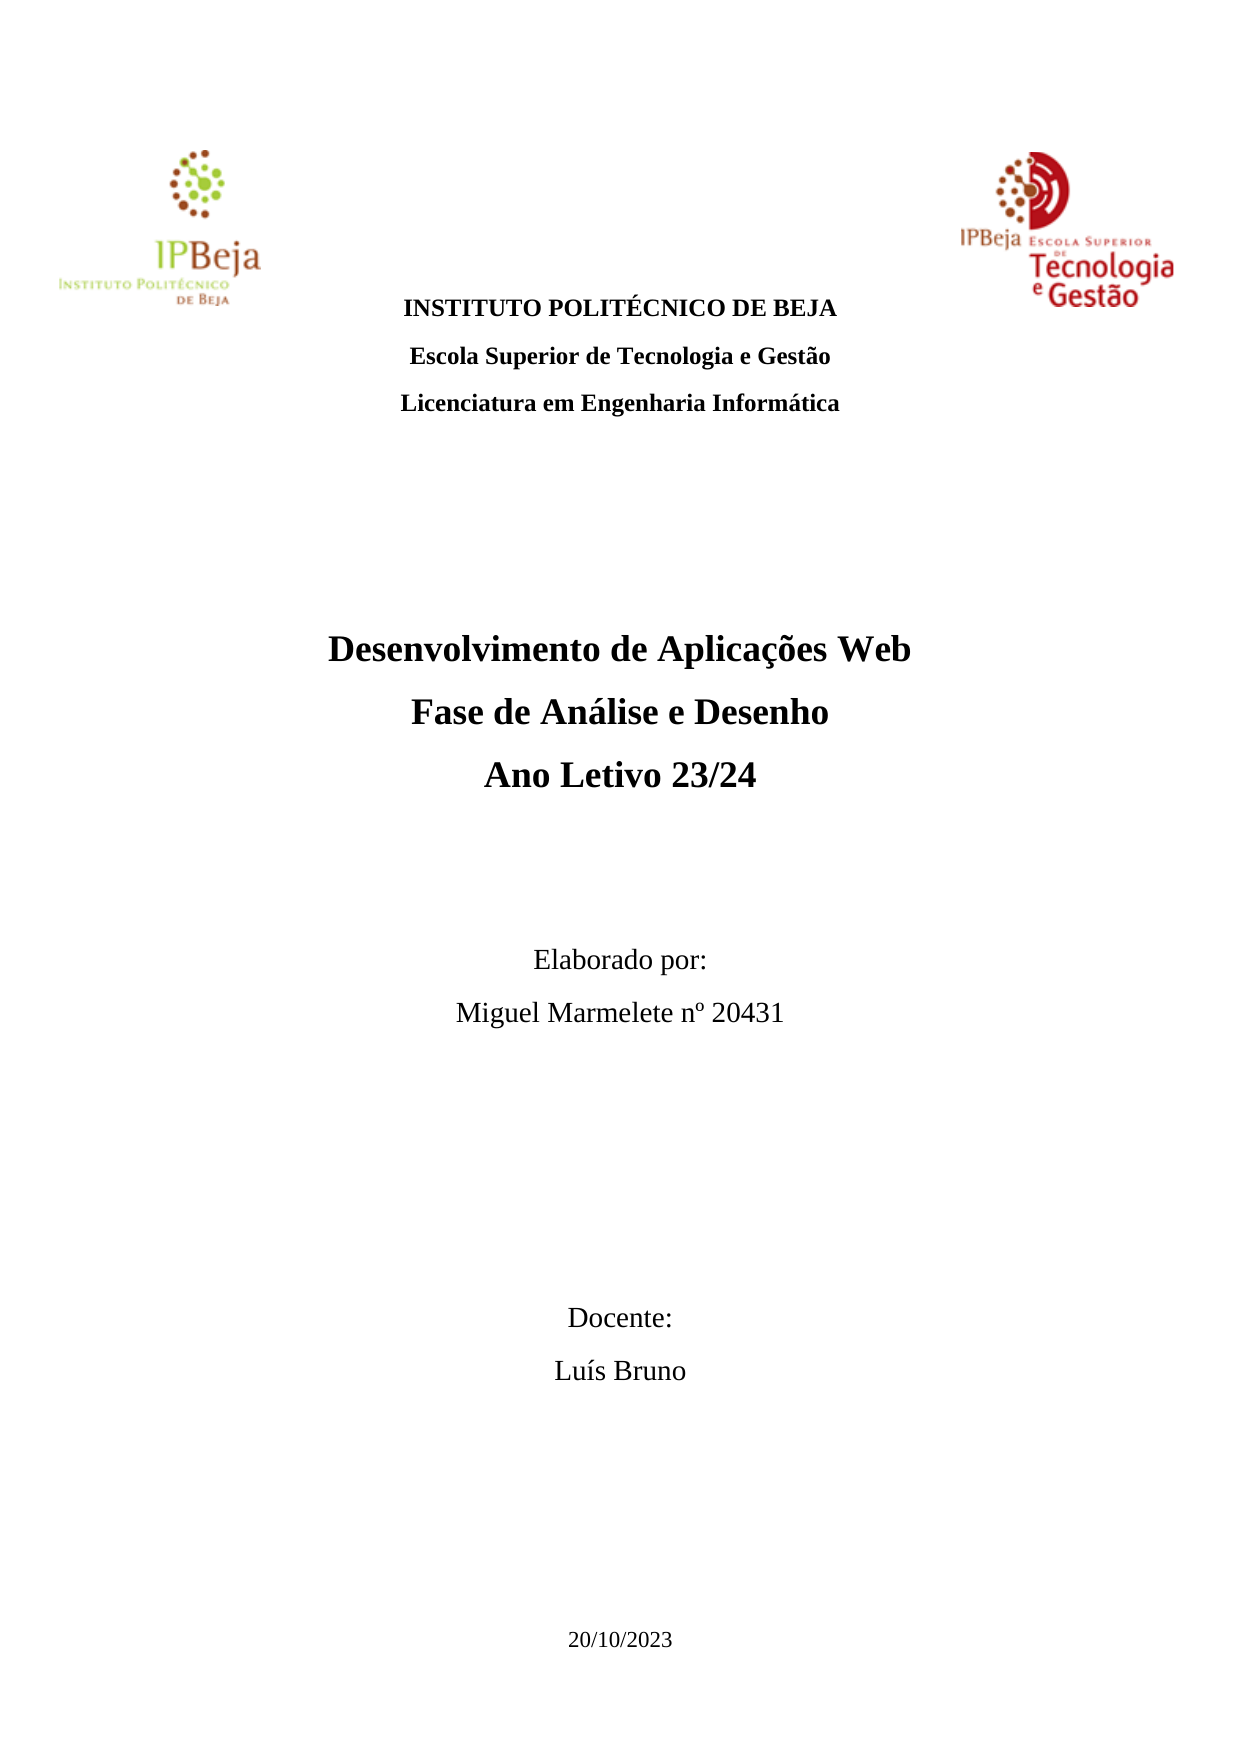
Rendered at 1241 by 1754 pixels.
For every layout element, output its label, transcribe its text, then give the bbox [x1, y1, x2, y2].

picture [59, 150, 261, 306]
text Licenciatura em Engenharia Informática [150, 388, 1090, 417]
text Fase de Análise e Desenho [150, 689, 1090, 732]
text Miguel Marmelete nº 20431 [150, 995, 1090, 1028]
text Escola Superior de Tecnologia e Gestão [150, 341, 1090, 369]
text Desenvolvimento de Aplicações Web [150, 626, 1090, 669]
text Docente: [150, 1301, 1090, 1334]
picture [961, 152, 1174, 307]
text Ano Letivo 23/24 [150, 752, 1090, 796]
text Luís Bruno [150, 1353, 1090, 1387]
text INSTITUTO POLITÉCNICO DE BEJA [150, 293, 1090, 322]
text Elaborado por: [150, 942, 1090, 976]
